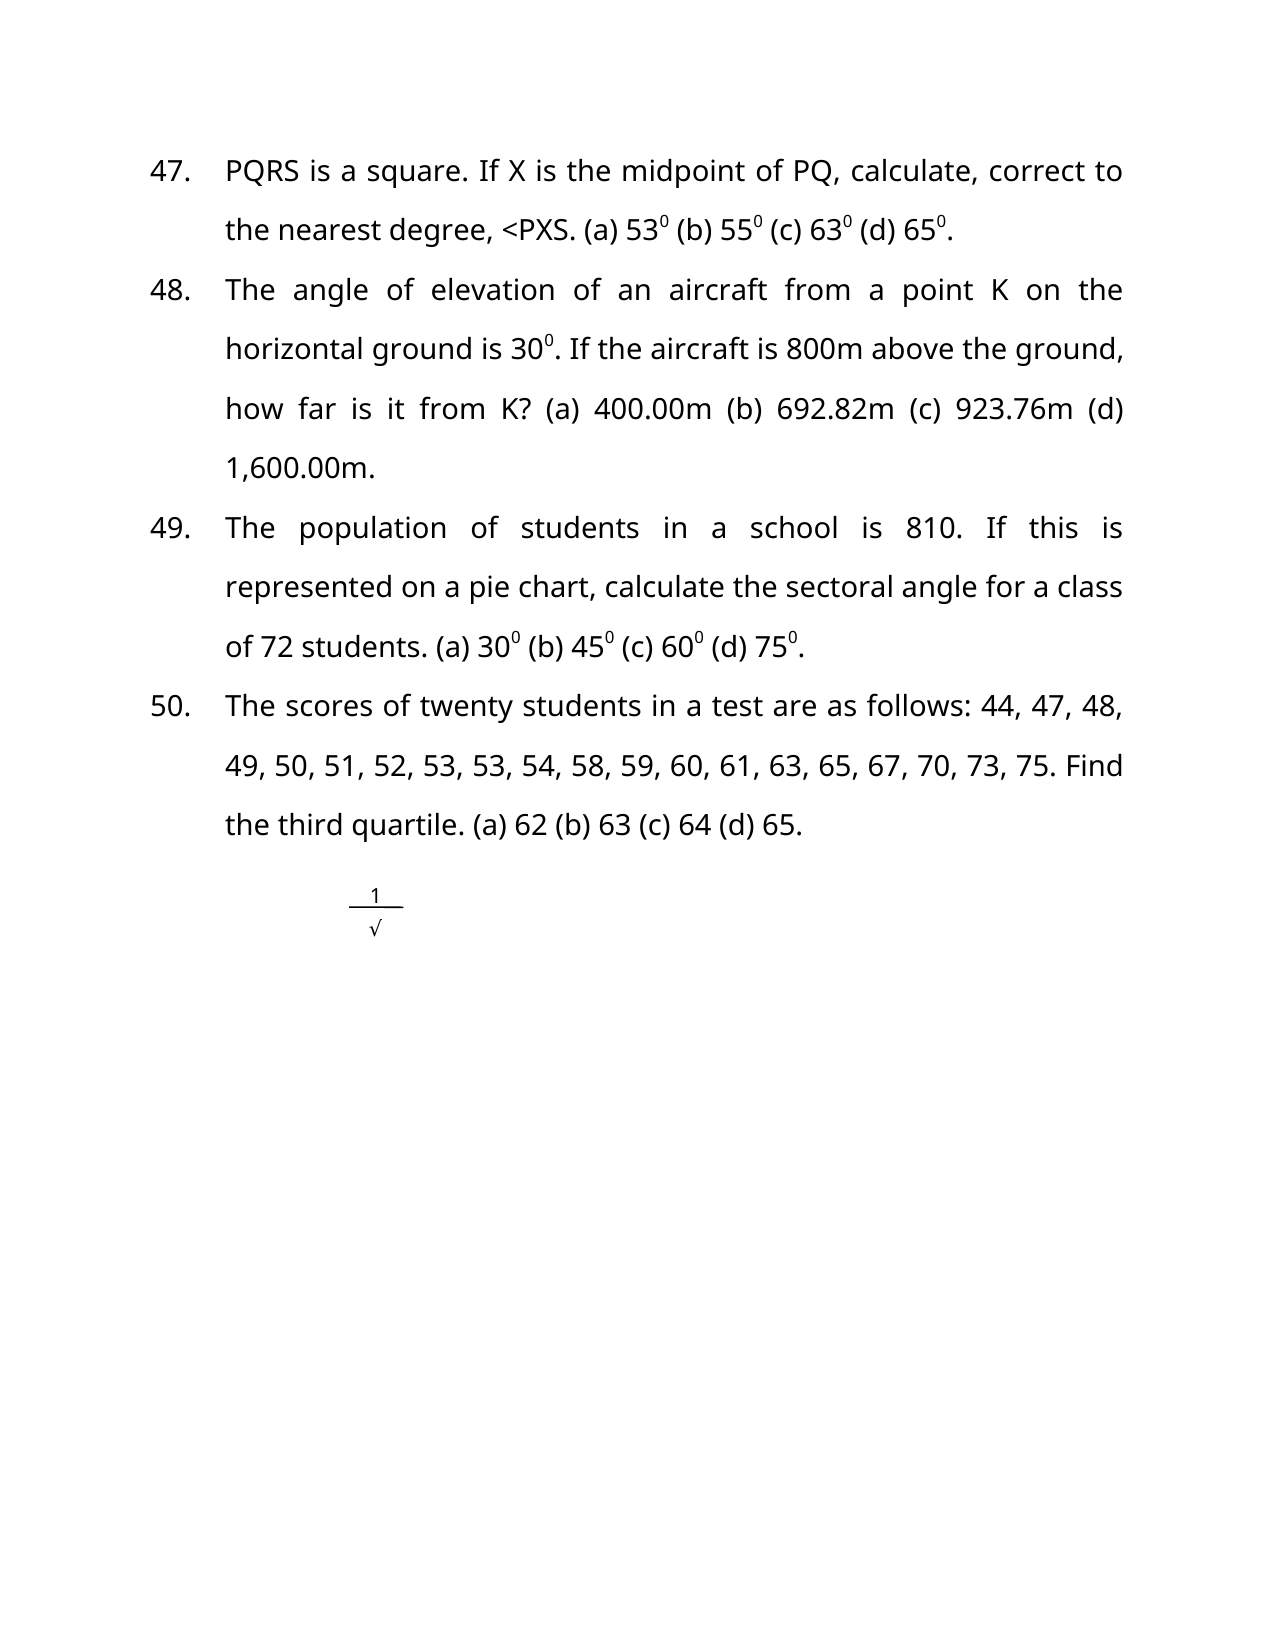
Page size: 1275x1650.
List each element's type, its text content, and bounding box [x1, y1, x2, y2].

list The scores of twenty students in a test are as follows: 44, 47, 48, 49, 50, 51, 52, 53, 53, 54, 58, 59, 60, 61, 63, 65, 67, 70, 73, 75. Find the third quartile. (a) 62 (b) 63 (c) 64 (d) 65. [150, 685, 1125, 844]
list PQRS is a square. If X is the midpoint of PQ, calculate, correct to the nearest degree, <PXS. (a) 530 (b) 550 (c) 630 (d) 650. [150, 150, 1125, 249]
list The population of students in a school is 810. If this is represented on a pie chart, calculate the sectoral angle for a class of 72 students. (a) 300 (b) 450 (c) 600 (d) 750. [150, 507, 1125, 666]
list The angle of elevation of an aircraft from a point K on the horizontal ground is 300. If the aircraft is 800m above the ground, how far is it from K? (a) 400.00m (b) 692.82m (c) 923.76m (d) 1,600.00m. [150, 269, 1125, 487]
